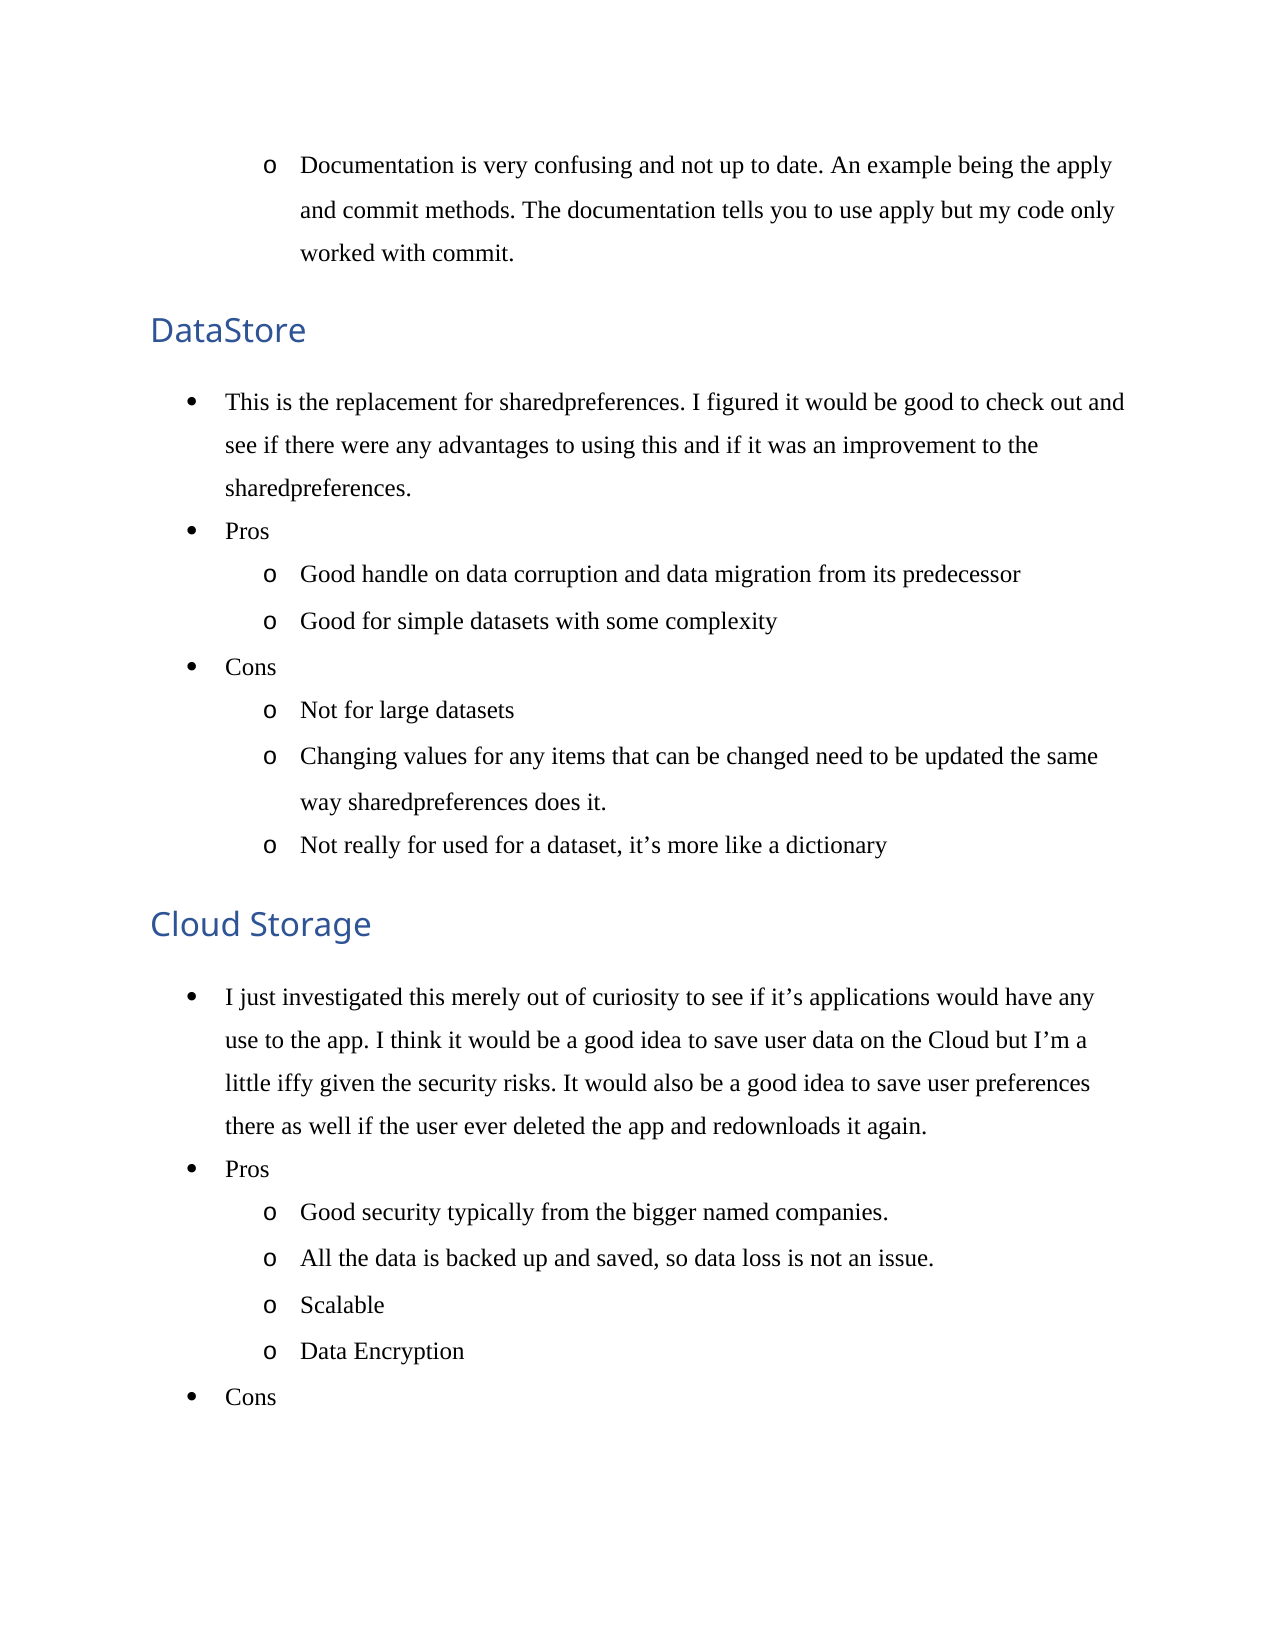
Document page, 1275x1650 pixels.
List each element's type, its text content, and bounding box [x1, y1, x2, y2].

list Pros [187, 516, 1125, 545]
subtitle DataStore [150, 306, 1125, 352]
list Good for simple datasets with some complexity [262, 606, 1125, 637]
list Cons [187, 652, 1125, 681]
list Data Encryption [262, 1336, 1125, 1367]
list Not really for used for a dataset, it’s more like a dictionary [262, 830, 1125, 861]
list Documentation is very confusing and not up to date. An example being the apply and commit methods. The documentation tells you to use apply but my code only worked with commit. [262, 150, 1125, 267]
list This is the replacement for sharedpreferences. I figured it would be good to check out and see if there were any advantages to using this and if it was an improvement to the sharedpreferences. [187, 387, 1125, 502]
subtitle Cloud Storage [150, 901, 1125, 946]
list Scalable [262, 1290, 1125, 1321]
list Cons [187, 1382, 1125, 1411]
list Changing values for any items that can be changed need to be updated the same way sharedpreferences does it. [262, 741, 1125, 815]
list All the data is backed up and saved, so data loss is not an issue. [262, 1243, 1125, 1274]
list Pros [187, 1154, 1125, 1183]
list Good handle on data corruption and data migration from its predecessor [262, 559, 1125, 590]
list Not for large datasets [262, 695, 1125, 726]
list I just investigated this merely out of curiosity to see if it’s applications would have any use to the app. I think it would be a good idea to save user data on the Cloud but I’m a little iffy given the security risks. It would also be a good idea to save user preferences there as well if the user ever deleted the app and redownloads it again. [187, 982, 1125, 1140]
list Good security typically from the bigger named companies. [262, 1197, 1125, 1228]
